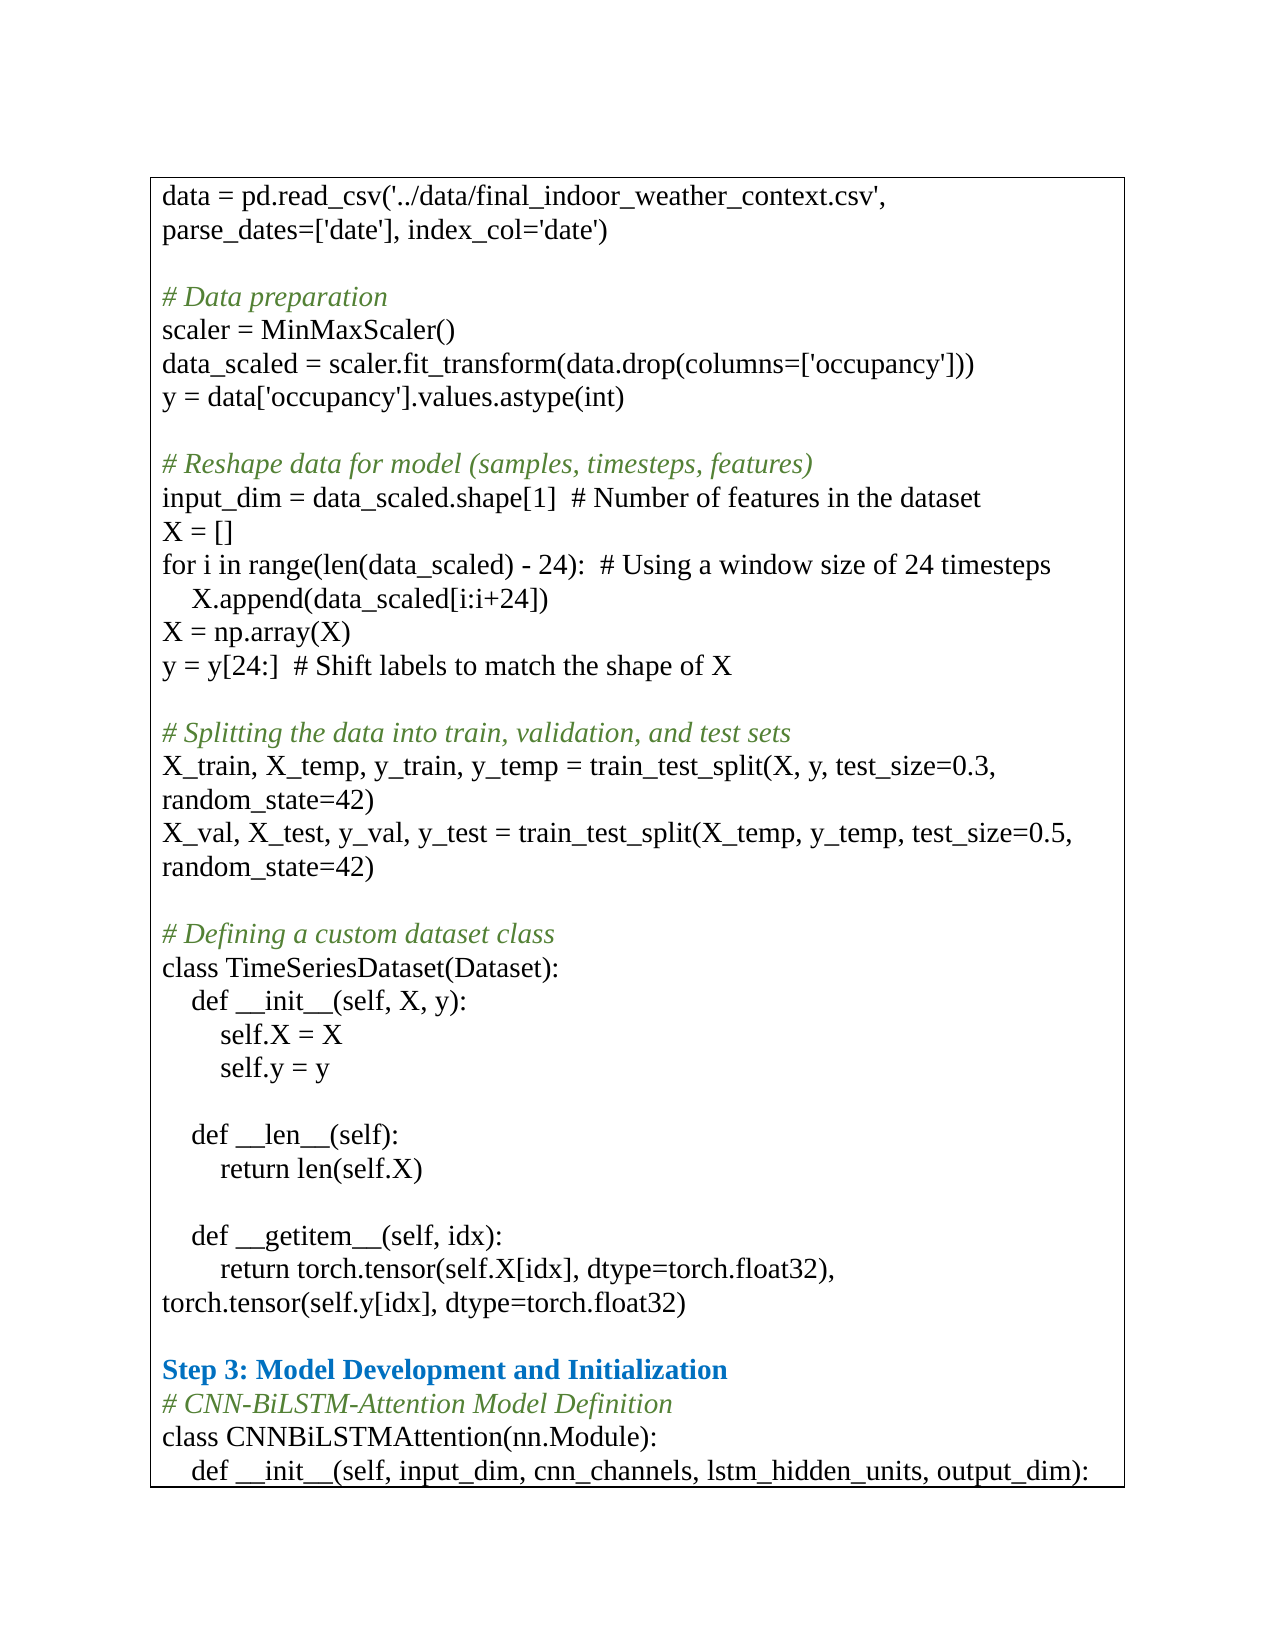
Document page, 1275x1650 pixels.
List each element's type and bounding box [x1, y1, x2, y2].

table_header [151, 178, 1124, 1486]
